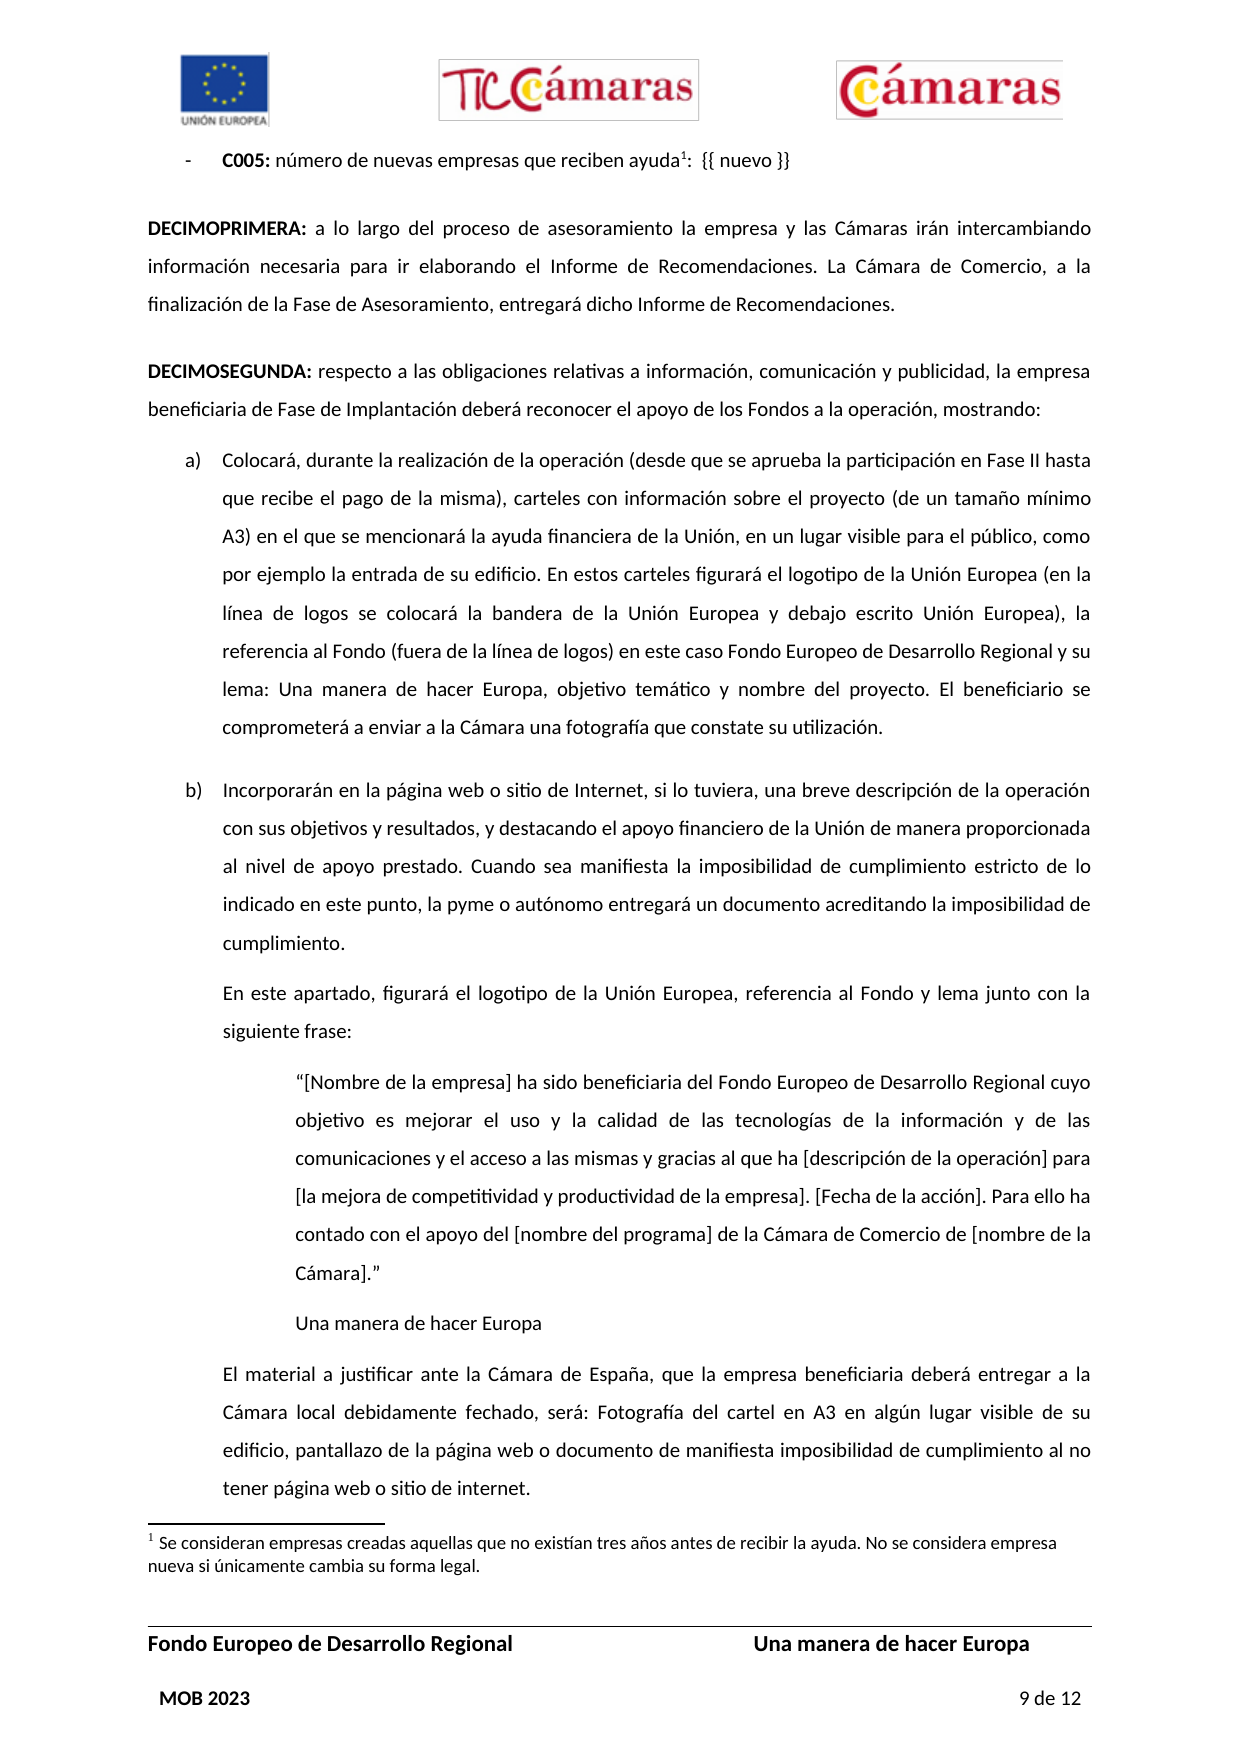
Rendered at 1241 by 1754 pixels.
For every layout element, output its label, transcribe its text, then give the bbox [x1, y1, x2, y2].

text Una manera de hacer Europa [295, 1310, 1092, 1336]
list Incorporarán en la página web o sitio de Internet, si lo tuviera, una breve descripción de la operación con sus objetivos y resultados, y destacando el apoyo financiero de la Unión de manera proporcionada al nivel de apoyo prestado. Cuando sea manifiesta la imposibilidad de cumplimiento estricto de lo indicado en este punto, la pyme o autónomo entregará un documento acreditando la imposibilidad de cumplimiento. [185, 777, 1092, 955]
text DECIMOSEGUNDA: respecto a las obligaciones relativas a información, comunicación y publicidad, la empresa beneficiaria de Fase de Implantación deberá reconocer el apoyo de los Fondos a la operación, mostrando: [148, 358, 1092, 422]
text El material a justificar ante la Cámara de España, que la empresa beneficiaria deberá entregar a la Cámara local debidamente fechado, será: Fotografía del cartel en A3 en algún lugar visible de su edificio, pantallazo de la página web o documento de manifiesta imposibilidad de cumplimiento al no tener página web o sitio de internet. [223, 1361, 1092, 1501]
list C005: número de nuevas empresas que reciben ayuda: {{ nuevo }} [185, 148, 1092, 173]
text “[Nombre de la empresa] ha sido beneficiaria del Fondo Europeo de Desarrollo Regional cuyo objetivo es mejorar el uso y la calidad de las tecnologías de la información y de las comunicaciones y el acceso a las mismas y gracias al que ha [descripción de la operación] para [la mejora de competitividad y productividad de la empresa]. [Fecha de la acción]. Para ello ha contado con el apoyo del [nombre del programa] de la Cámara de Comercio de [nombre de la Cámara].” [295, 1069, 1092, 1285]
text DECIMOPRIMERA: a lo largo del proceso de asesoramiento la empresa y las Cámaras irán intercambiando información necesaria para ir elaborando el Informe de Recomendaciones. La Cámara de Comercio, a la finalización de la Fase de Asesoramiento, entregará dicho Informe de Recomendaciones. [148, 215, 1092, 317]
list Colocará, durante la realización de la operación (desde que se aprueba la participación en Fase II hasta que recibe el pago de la misma), carteles con información sobre el proyecto (de un tamaño mínimo A3) en el que se mencionará la ayuda financiera de la Unión, en un lugar visible para el público, como por ejemplo la entrada de su edificio. En estos carteles figurará el logotipo de la Unión Europea (en la línea de logos se colocará la bandera de la Unión Europea y debajo escrito Unión Europea), la referencia al Fondo (fuera de la línea de logos) en este caso Fondo Europeo de Desarrollo Regional y su lema: Una manera de hacer Europa, objetivo temático y nombre del proyecto. El beneficiario se comprometerá a enviar a la Cámara una fotografía que constate su utilización. [185, 447, 1092, 739]
text En este apartado, figurará el logotipo de la Unión Europea, referencia al Fondo y lema junto con la siguiente frase: [223, 980, 1092, 1044]
